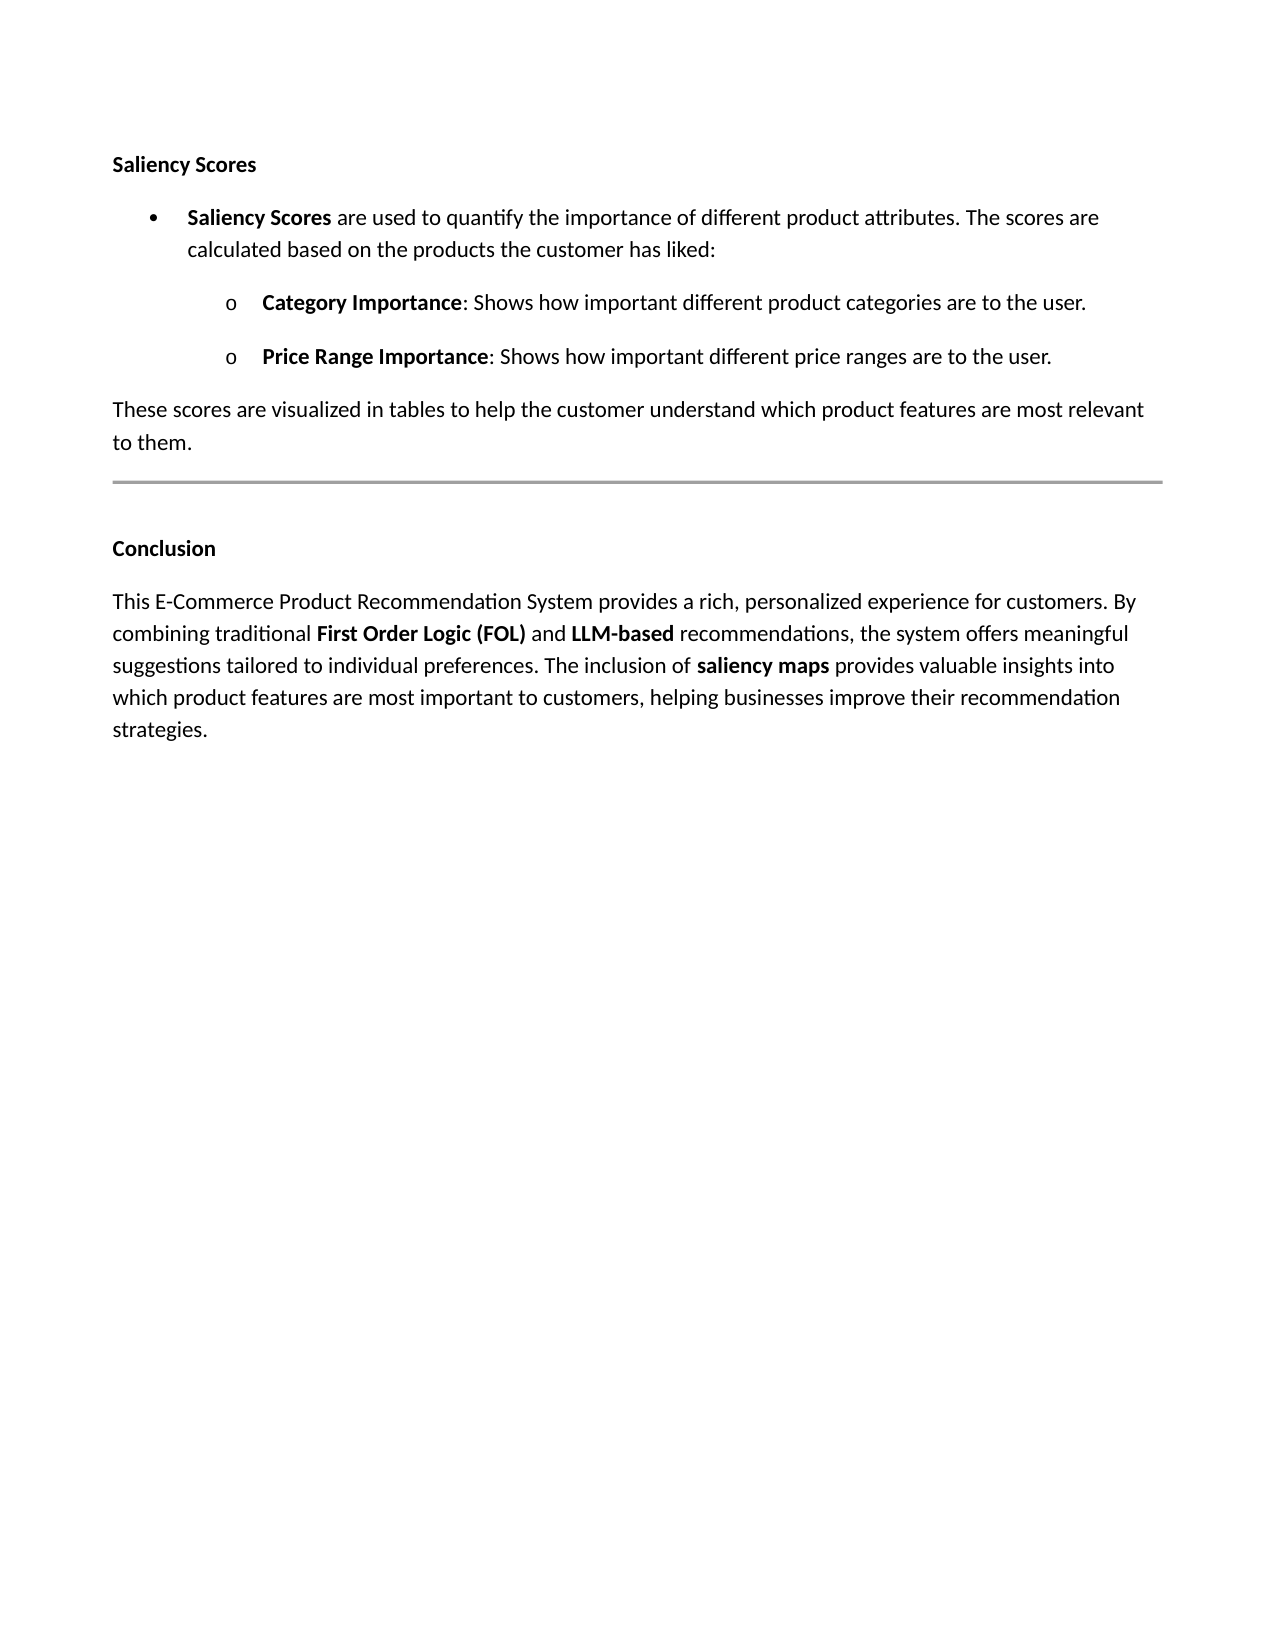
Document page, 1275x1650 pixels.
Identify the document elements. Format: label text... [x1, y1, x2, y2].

text Saliency Scores [112, 150, 1162, 178]
list Saliency Scores are used to quantify the importance of different product attributes. The scores are calculated based on the products the customer has liked: [150, 203, 1162, 263]
list Category Importance: Shows how important different product categories are to the user. [225, 288, 1162, 317]
text This E-Commerce Product Recommendation System provides a rich, personalized experience for customers. By combining traditional First Order Logic (FOL) and LLM-based recommendations, the system offers meaningful suggestions tailored to individual preferences. The inclusion of saliency maps provides valuable insights into which product features are most important to customers, helping businesses improve their recommendation strategies. [112, 587, 1162, 743]
list Price Range Importance: Shows how important different price ranges are to the user. [225, 342, 1162, 370]
text These scores are visualized in tables to help the customer understand which product features are most relevant to them. [112, 396, 1162, 456]
text Conclusion [112, 534, 1162, 562]
